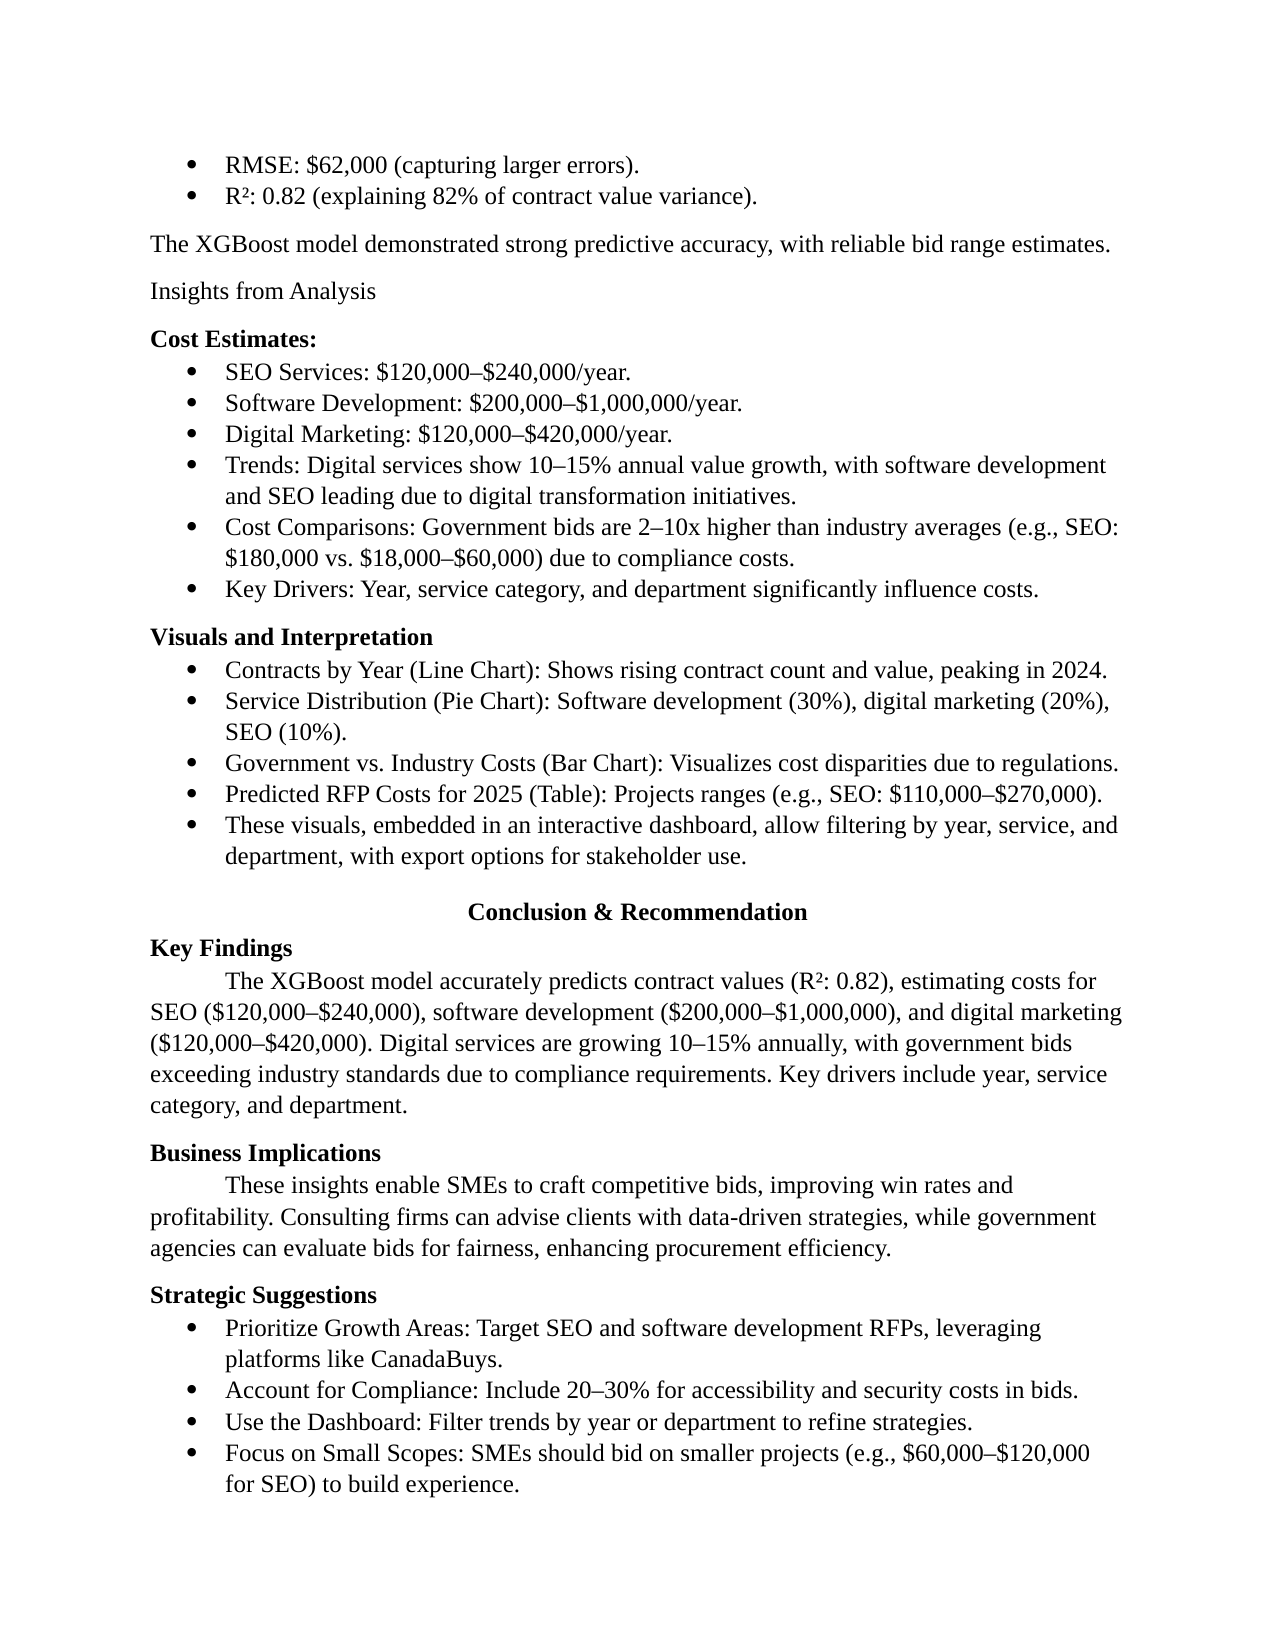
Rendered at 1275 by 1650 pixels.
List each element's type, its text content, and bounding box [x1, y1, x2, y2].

text Insights from Analysis [150, 276, 1125, 305]
subtitle Cost Estimates: [150, 324, 1125, 353]
subtitle Business Implications [150, 1138, 1125, 1166]
list Contracts by Year (Line Chart): Shows rising contract count and value, peaking in 2024. [187, 655, 1125, 684]
list Focus on Small Scopes: SMEs should bid on smaller projects (e.g., $60,000–$120,000 for SEO) to build experience. [187, 1438, 1125, 1497]
list Account for Compliance: Include 20–30% for accessibility and security costs in bids. [187, 1376, 1125, 1404]
list Cost Comparisons: Government bids are 2–10x higher than industry averages (e.g., SEO: $180,000 vs. $18,000–$60,000) due to compliance costs. [187, 512, 1125, 572]
list Software Development: $200,000–$1,000,000/year. [187, 388, 1125, 417]
list Government vs. Industry Costs (Bar Chart): Visualizes cost disparities due to regulations. [187, 748, 1125, 777]
list RMSE: $62,000 (capturing larger errors). [187, 150, 1125, 179]
text The XGBoost model accurately predicts contract values (R²: 0.82), estimating costs for SEO ($120,000–$240,000), software development ($200,000–$1,000,000), and digital marketing ($120,000–$420,000). Digital services are growing 10–15% annually, with government bids exceeding industry standards due to compliance requirements. Key drivers include year, service category, and department. [150, 966, 1125, 1119]
list Service Distribution (Pie Chart): Software development (30%), digital marketing (20%), SEO (10%). [187, 686, 1125, 746]
list Predicted RFP Costs for 2025 (Table): Projects ranges (e.g., SEO: $110,000–$270,000). [187, 779, 1125, 808]
subtitle Strategic Suggestions [150, 1280, 1125, 1309]
list Trends: Digital services show 10–15% annual value growth, with software development and SEO leading due to digital transformation initiatives. [187, 450, 1125, 510]
subtitle Visuals and Interpretation [150, 622, 1125, 651]
list Prioritize Growth Areas: Target SEO and software development RFPs, leveraging platforms like CanadaBuys. [187, 1313, 1125, 1373]
list Digital Marketing: $120,000–$420,000/year. [187, 419, 1125, 448]
subtitle Key Findings [150, 933, 1125, 961]
text The XGBoost model demonstrated strong predictive accuracy, with reliable bid range estimates. [150, 229, 1125, 257]
list Use the Dashboard: Filter trends by year or department to refine strategies. [187, 1407, 1125, 1435]
subtitle Conclusion & Recommendation [150, 897, 1125, 926]
list Key Drivers: Year, service category, and department significantly influence costs. [187, 574, 1125, 603]
list SEO Services: $120,000–$240,000/year. [187, 357, 1125, 386]
list R²: 0.82 (explaining 82% of contract value variance). [187, 181, 1125, 210]
list These visuals, embedded in an interactive dashboard, allow filtering by year, service, and department, with export options for stakeholder use. [187, 810, 1125, 870]
text These insights enable SMEs to craft competitive bids, improving win rates and profitability. Consulting firms can advise clients with data-driven strategies, while government agencies can evaluate bids for fairness, enhancing procurement efficiency. [150, 1171, 1125, 1261]
